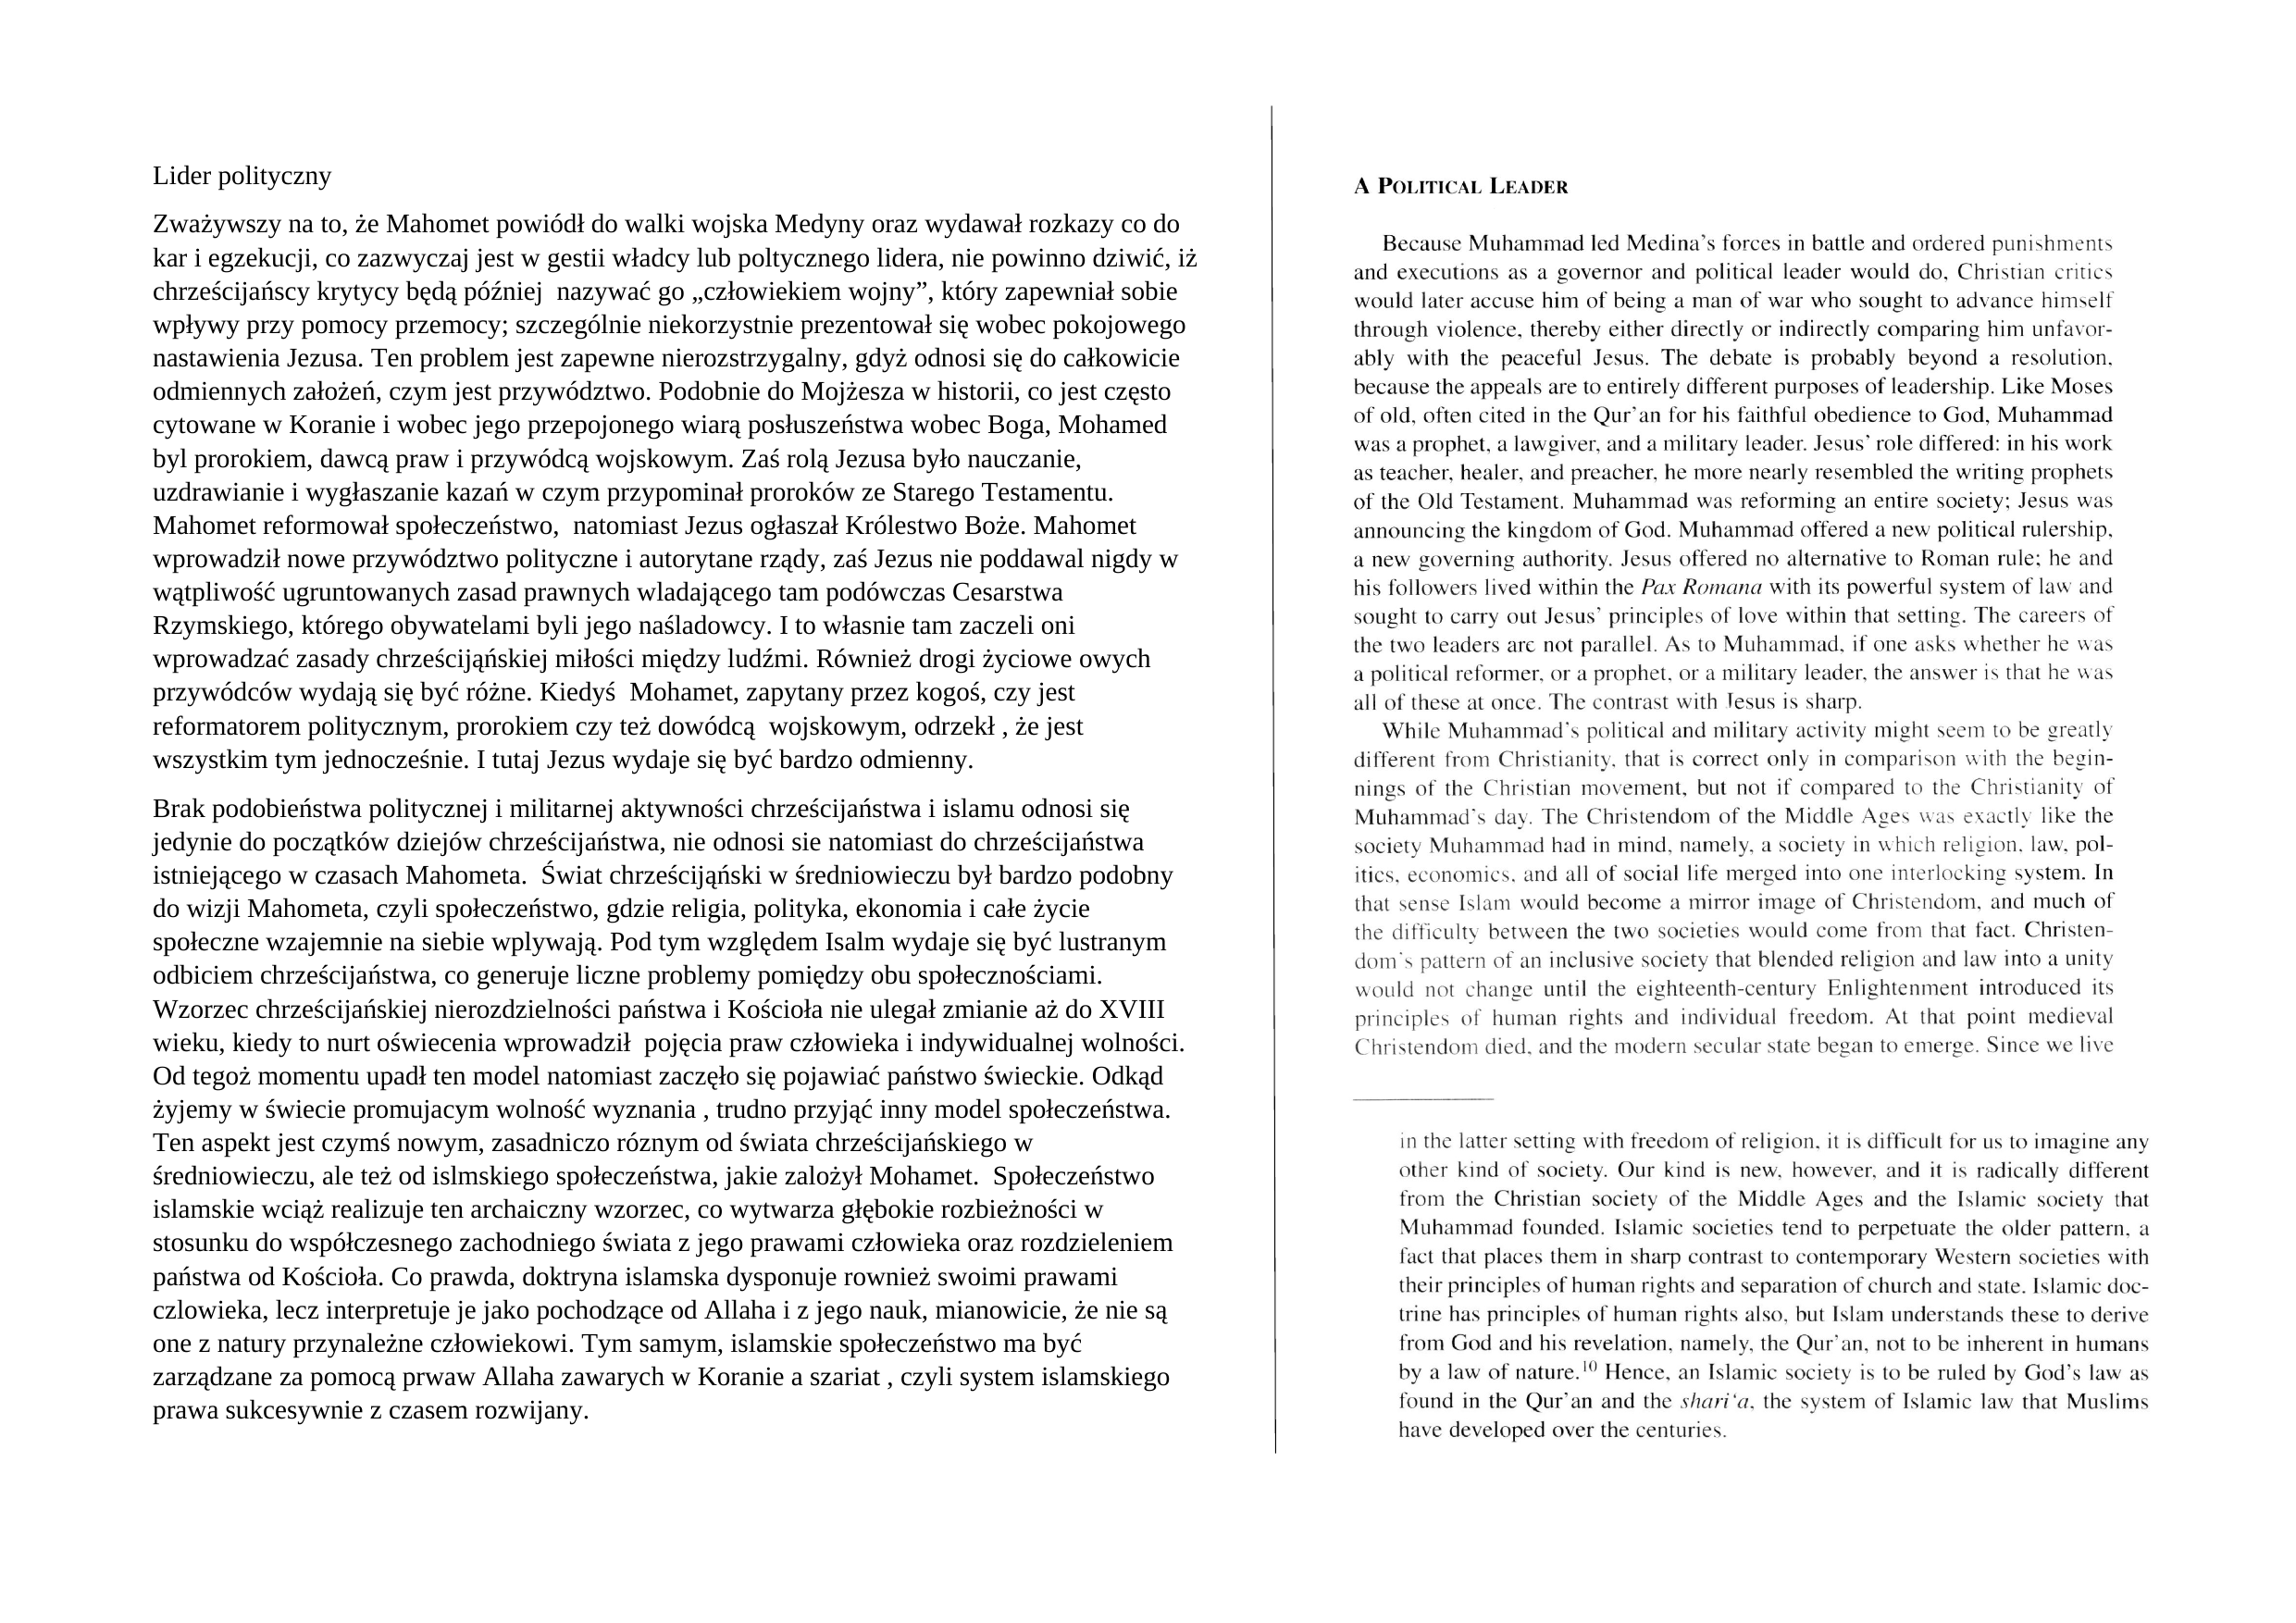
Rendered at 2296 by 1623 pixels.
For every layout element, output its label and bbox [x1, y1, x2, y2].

picture [1317, 165, 2178, 1483]
